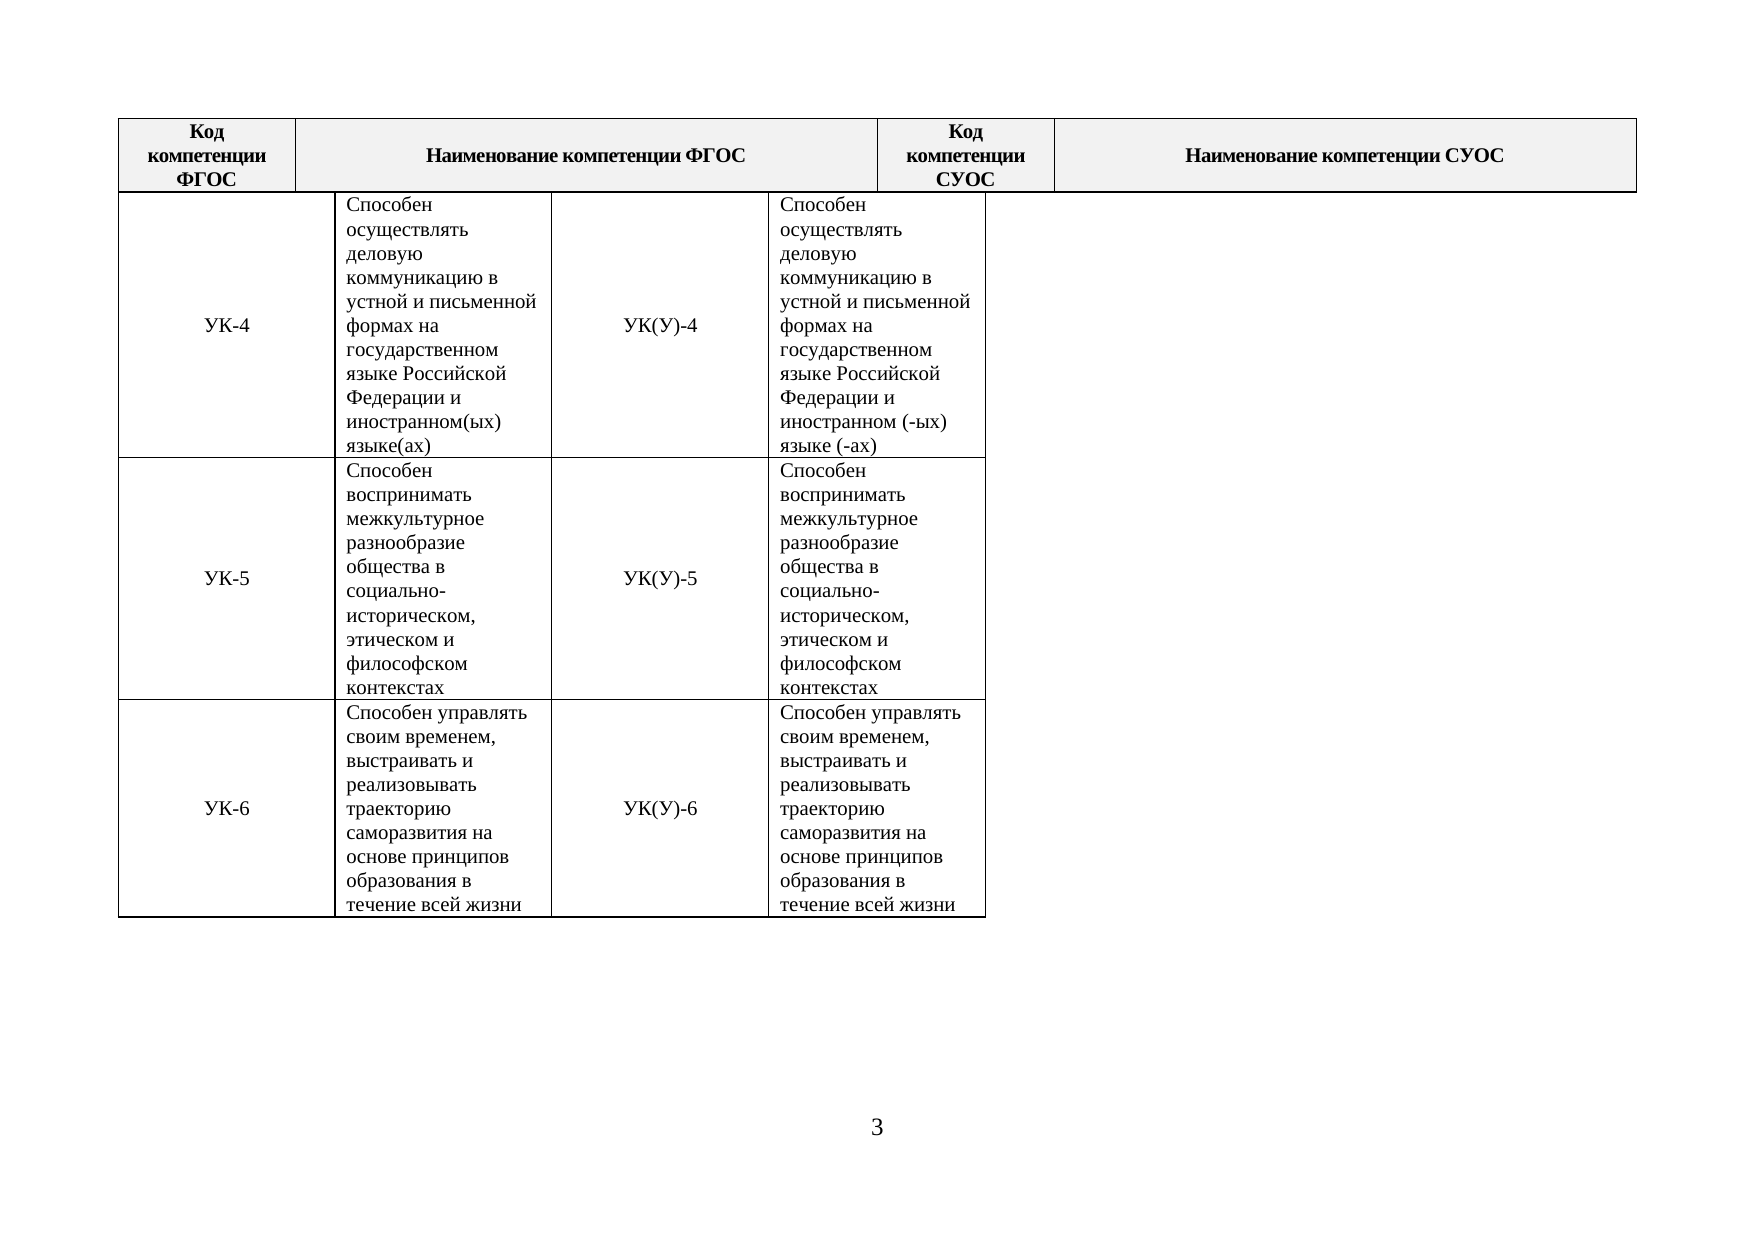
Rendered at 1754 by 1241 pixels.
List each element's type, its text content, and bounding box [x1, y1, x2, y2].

table_cell УК(У)-4 [552, 193, 768, 457]
table_cell Способен управлять своим временем, выстраивать и реализовывать траекторию саморазвития на основе принципов образования в течение всей жизни [769, 700, 985, 916]
table_cell УК(У)-5 [552, 458, 768, 699]
table_cell УК-5 [119, 458, 334, 699]
table_cell УК(У)-6 [552, 700, 768, 916]
table_header Код компетенции СУОС [878, 119, 1054, 191]
table_cell Способен воспринимать межкультурное разнообразие общества в социально-историческом, этическом и философском контекстах [769, 458, 985, 699]
table_cell Способен осуществлять деловую коммуникацию в устной и письменной формах на государственном языке Российской Федерации и иностранном (-ых) языке (-ах) [769, 193, 985, 457]
table_cell Способен осуществлять деловую коммуникацию в устной и письменной формах на государственном языке Российской Федерации и иностранном(ых) языке(ах) [336, 193, 551, 457]
table_cell Способен воспринимать межкультурное разнообразие общества в социально-историческом, этическом и философском контекстах [336, 458, 551, 699]
table_cell УК-4 [119, 193, 334, 457]
table_header Код компетенции ФГОС [119, 119, 295, 191]
table_header Наименование компетенции СУОС [1055, 119, 1636, 191]
table_header Наименование компетенции ФГОС [296, 119, 877, 191]
table_cell УК-6 [119, 700, 334, 916]
table_cell Способен управлять своим временем, выстраивать и реализовывать траекторию саморазвития на основе принципов образования в течение всей жизни [336, 700, 551, 916]
